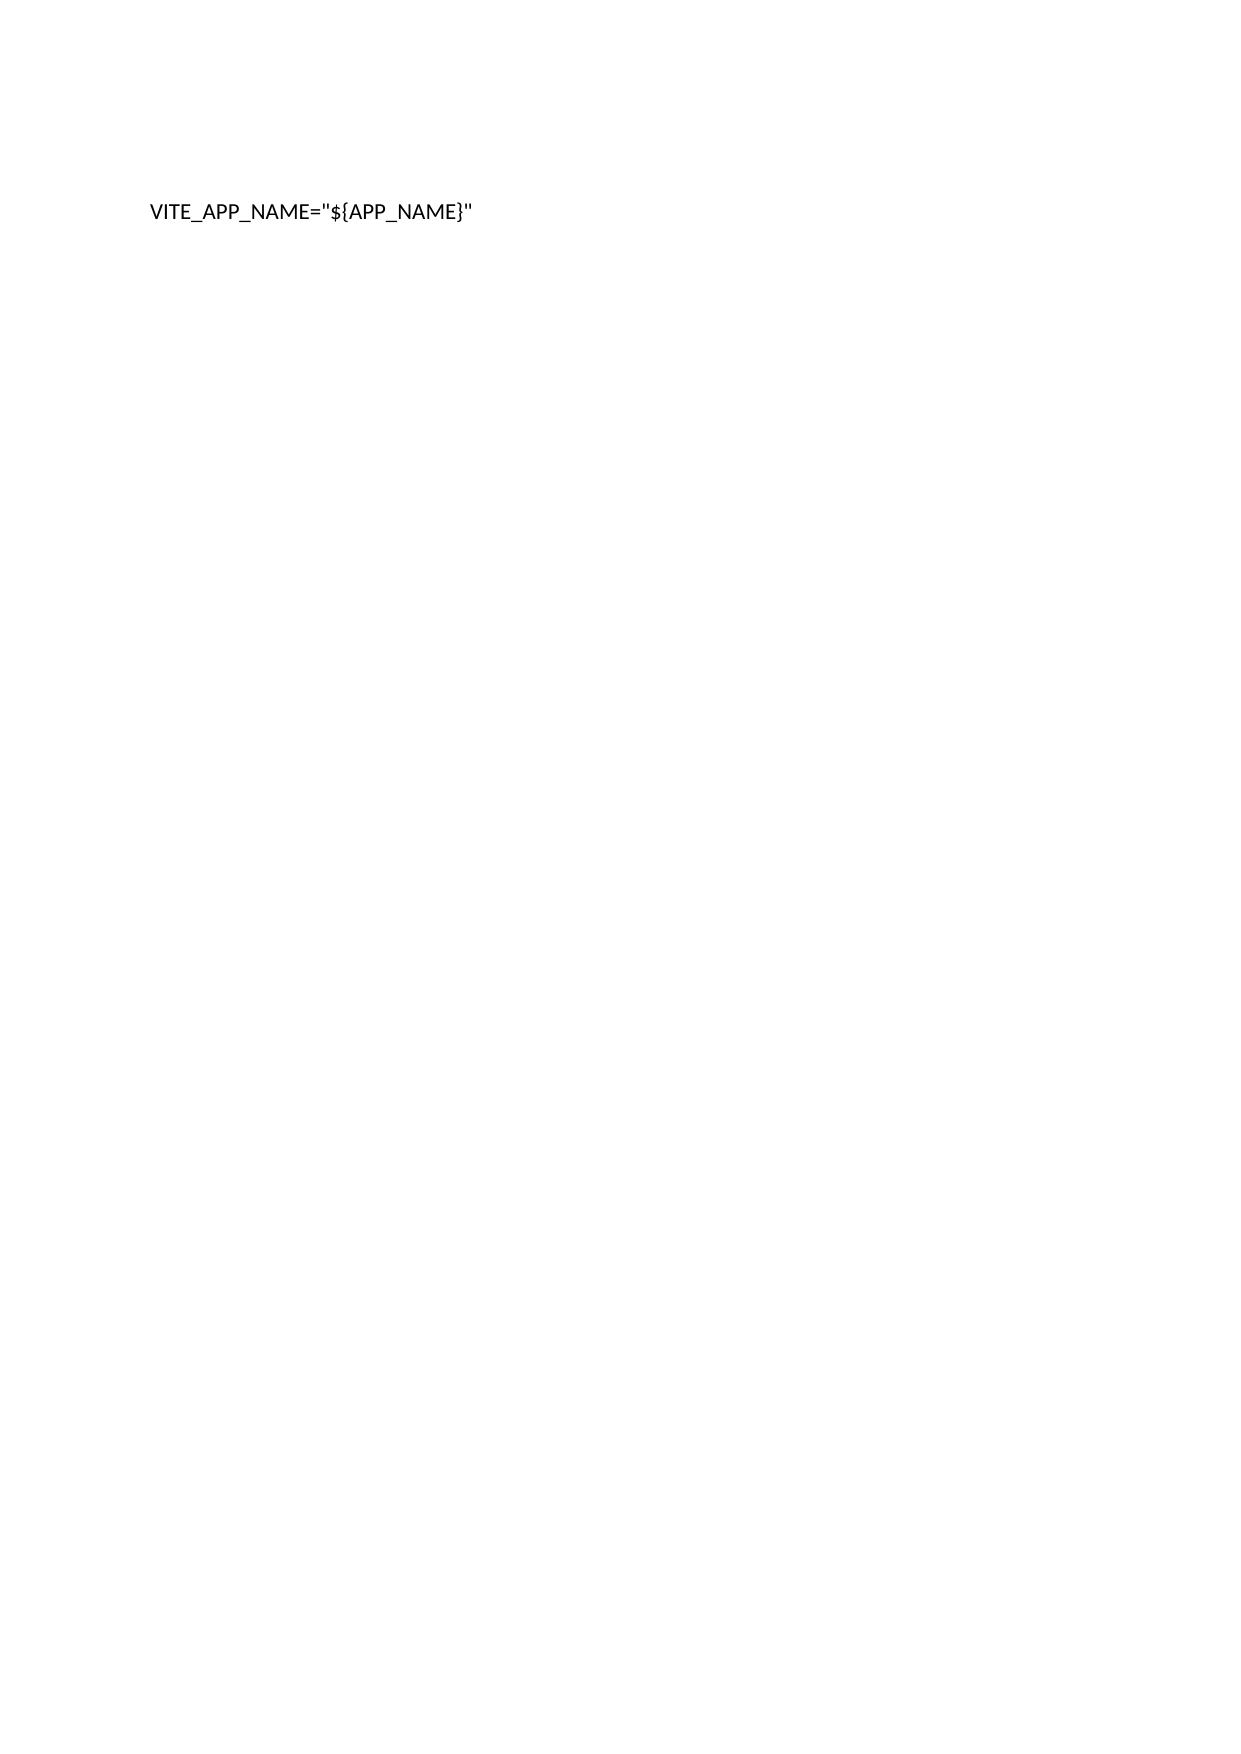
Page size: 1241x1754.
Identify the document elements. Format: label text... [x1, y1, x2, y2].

text VITE_APP_NAME="${APP_NAME}" [150, 197, 1090, 225]
